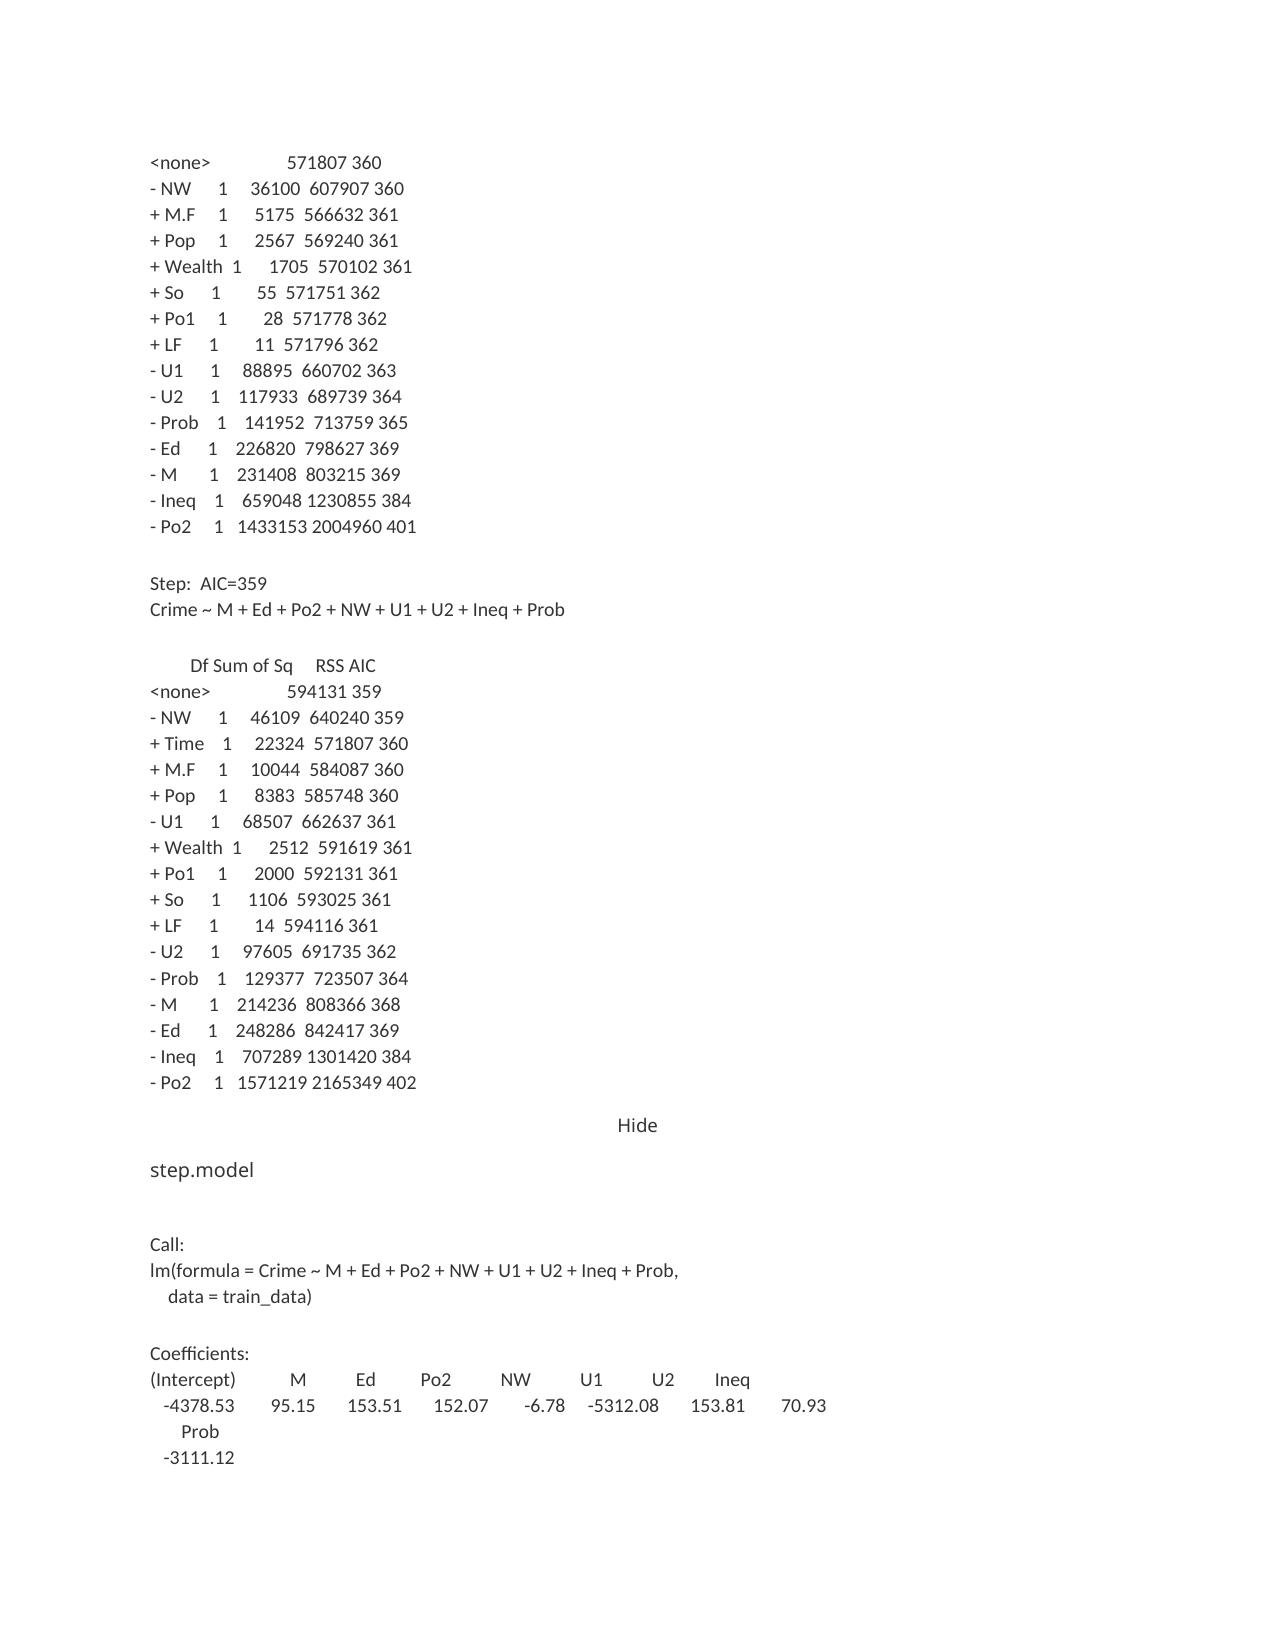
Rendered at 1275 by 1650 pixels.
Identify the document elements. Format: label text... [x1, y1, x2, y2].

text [150, 150, 1125, 1094]
text Hide [150, 1112, 1125, 1138]
text Call: lm(formula = Crime ~ M + Ed + Po2 + NW + U1 + U2 + Ineq + Prob, data = train_data) Coefficients: (Intercept) M Ed Po2 NW U1 U2 Ineq -4378.53 95.15 153.51 152.07 -6.78 -5312.08 153.81 70.93 Prob -3111.12 [150, 1202, 1125, 1469]
text step.model [150, 1157, 1125, 1184]
